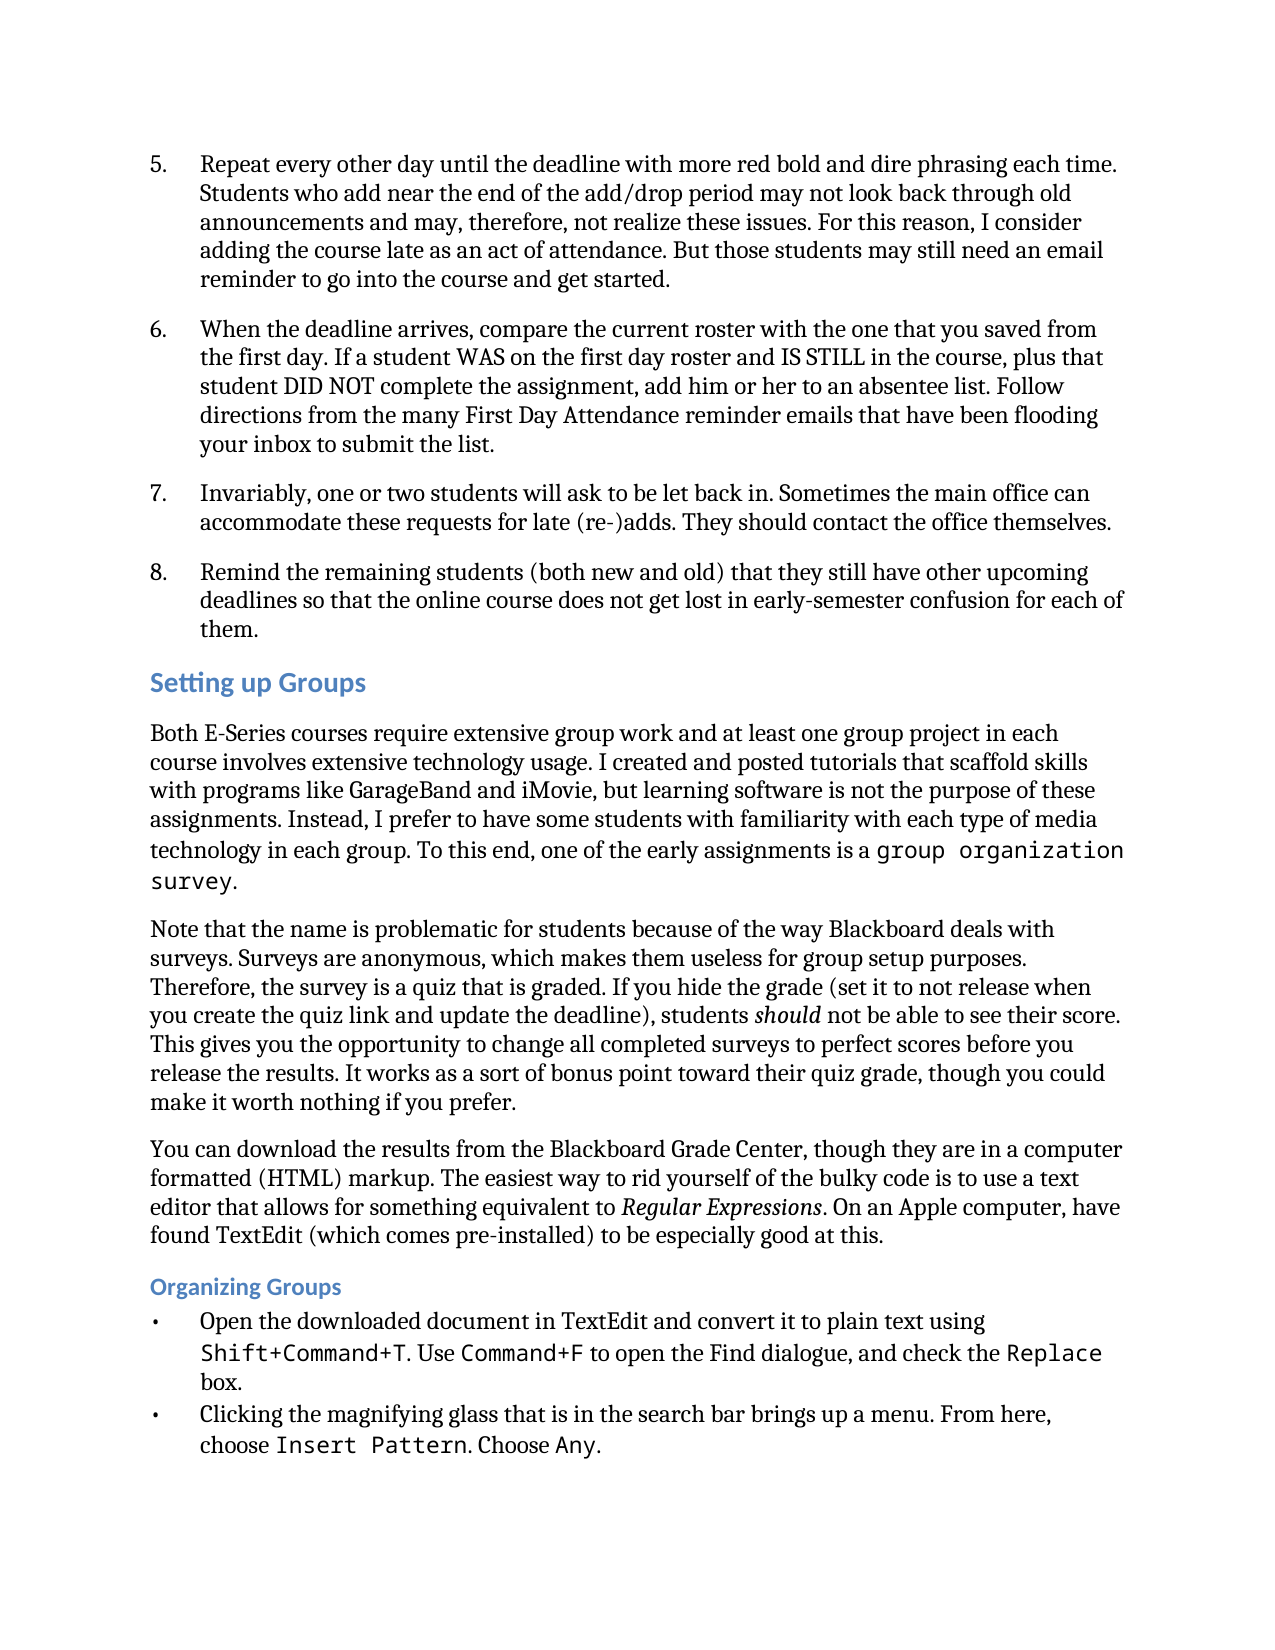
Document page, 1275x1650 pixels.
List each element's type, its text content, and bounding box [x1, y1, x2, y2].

text You can download the results from the Blackboard Grade Center, though they are in a computer formatted (HTML) markup. The easiest way to rid yourself of the bulky code is to use a text editor that allows for something equivalent to Regular Expressions. On an Apple computer, have found TextEdit (which comes pre-installed) to be especially good at this. [150, 1135, 1125, 1250]
list Invariably, one or two students will ask to be let back in. Sometimes the main office can accommodate these requests for late (re-)adds. They should contact the office themselves. [150, 479, 1125, 537]
subtitle Organizing Groups [150, 1271, 1125, 1302]
text Both E-Series courses require extensive group work and at least one group project in each course involves extensive technology usage. I created and posted tutorials that scaffold skills with programs like GarageBand and iMovie, but learning software is not the purpose of these assignments. Instead, I prefer to have some students with familiarity with each type of media technology in each group. To this end, one of the early assignments is a group organization survey. [150, 719, 1125, 896]
list When the deadline arrives, compare the current roster with the one that you saved from the first day. If a student WAS on the first day roster and IS STILL in the course, plus that student DID NOT complete the assignment, add him or her to an absentee list. Follow directions from the many First Day Attendance reminder emails that have been flooding your inbox to submit the list. [150, 314, 1125, 458]
subtitle Setting up Groups [150, 664, 1125, 700]
list Remind the remaining students (both new and old) that they still have other upcoming deadlines so that the online course does not get lost in early-semester confusion for each of them. [150, 557, 1125, 644]
list Open the downloaded document in TextEdit and convert it to plain text using Shift+Command+T. Use Command+F to open the Find dialogue, and check the Replace box. [150, 1305, 1125, 1397]
list Repeat every other day until the deadline with more red bold and dire phrasing each time. Students who add near the end of the add/drop period may not look back through old announcements and may, therefore, not realize these issues. For this reason, I consider adding the course late as an act of attendance. But those students may still need an email reminder to go into the course and get started. [150, 150, 1125, 294]
text Note that the name is problematic for students because of the way Blackboard deals with surveys. Surveys are anonymous, which makes them useless for group setup purposes. Therefore, the survey is a quiz that is graded. If you hide the grade (set it to not release when you create the quiz link and update the deadline), students should not be able to see their score. This gives you the opportunity to change all completed surveys to perfect scores before you release the results. It works as a sort of bonus point toward their quiz grade, though you could make it worth nothing if you prefer. [150, 915, 1125, 1116]
list Clicking the magnifying glass that is in the search bar brings up a menu. From here, choose Insert Pattern. Choose Any. [150, 1400, 1125, 1460]
